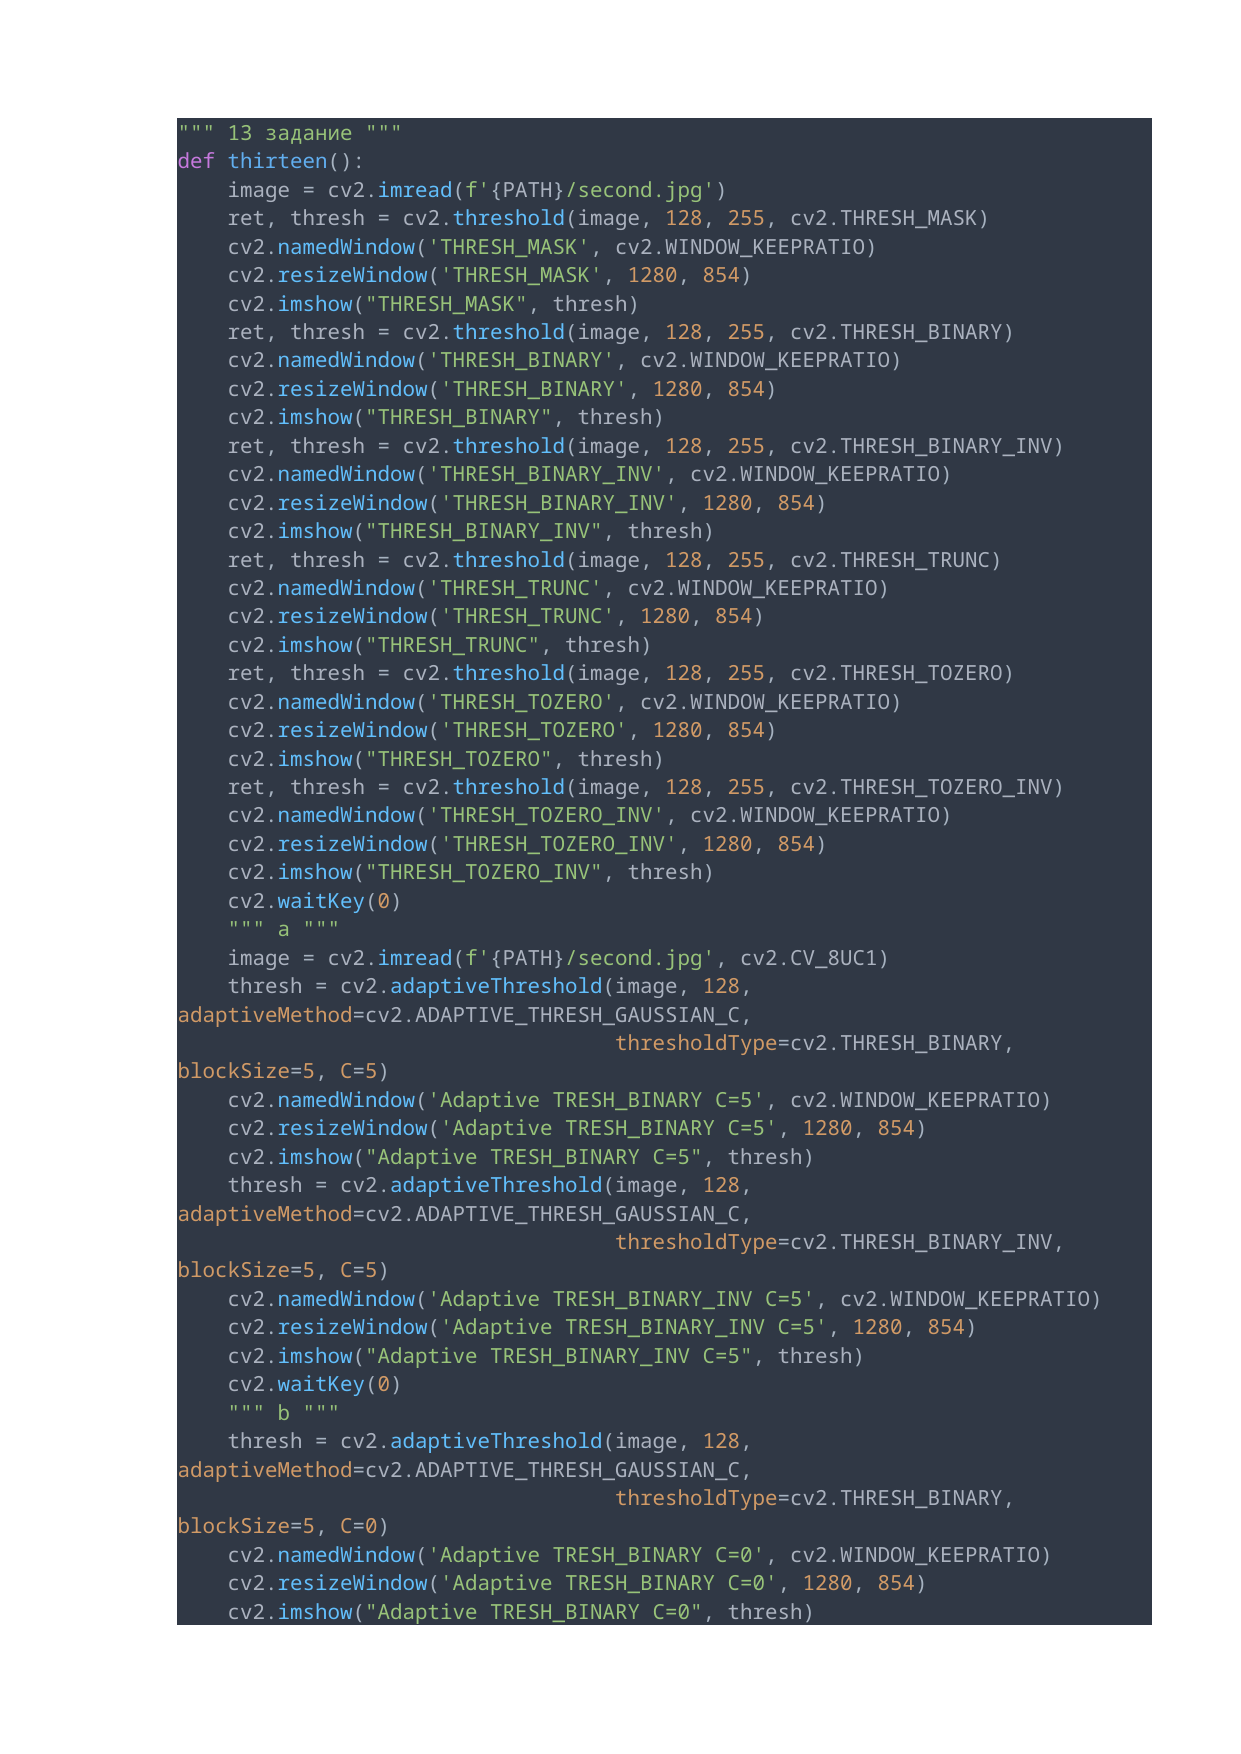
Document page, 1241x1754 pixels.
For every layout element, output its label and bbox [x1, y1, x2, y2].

text [177, 118, 1152, 1625]
